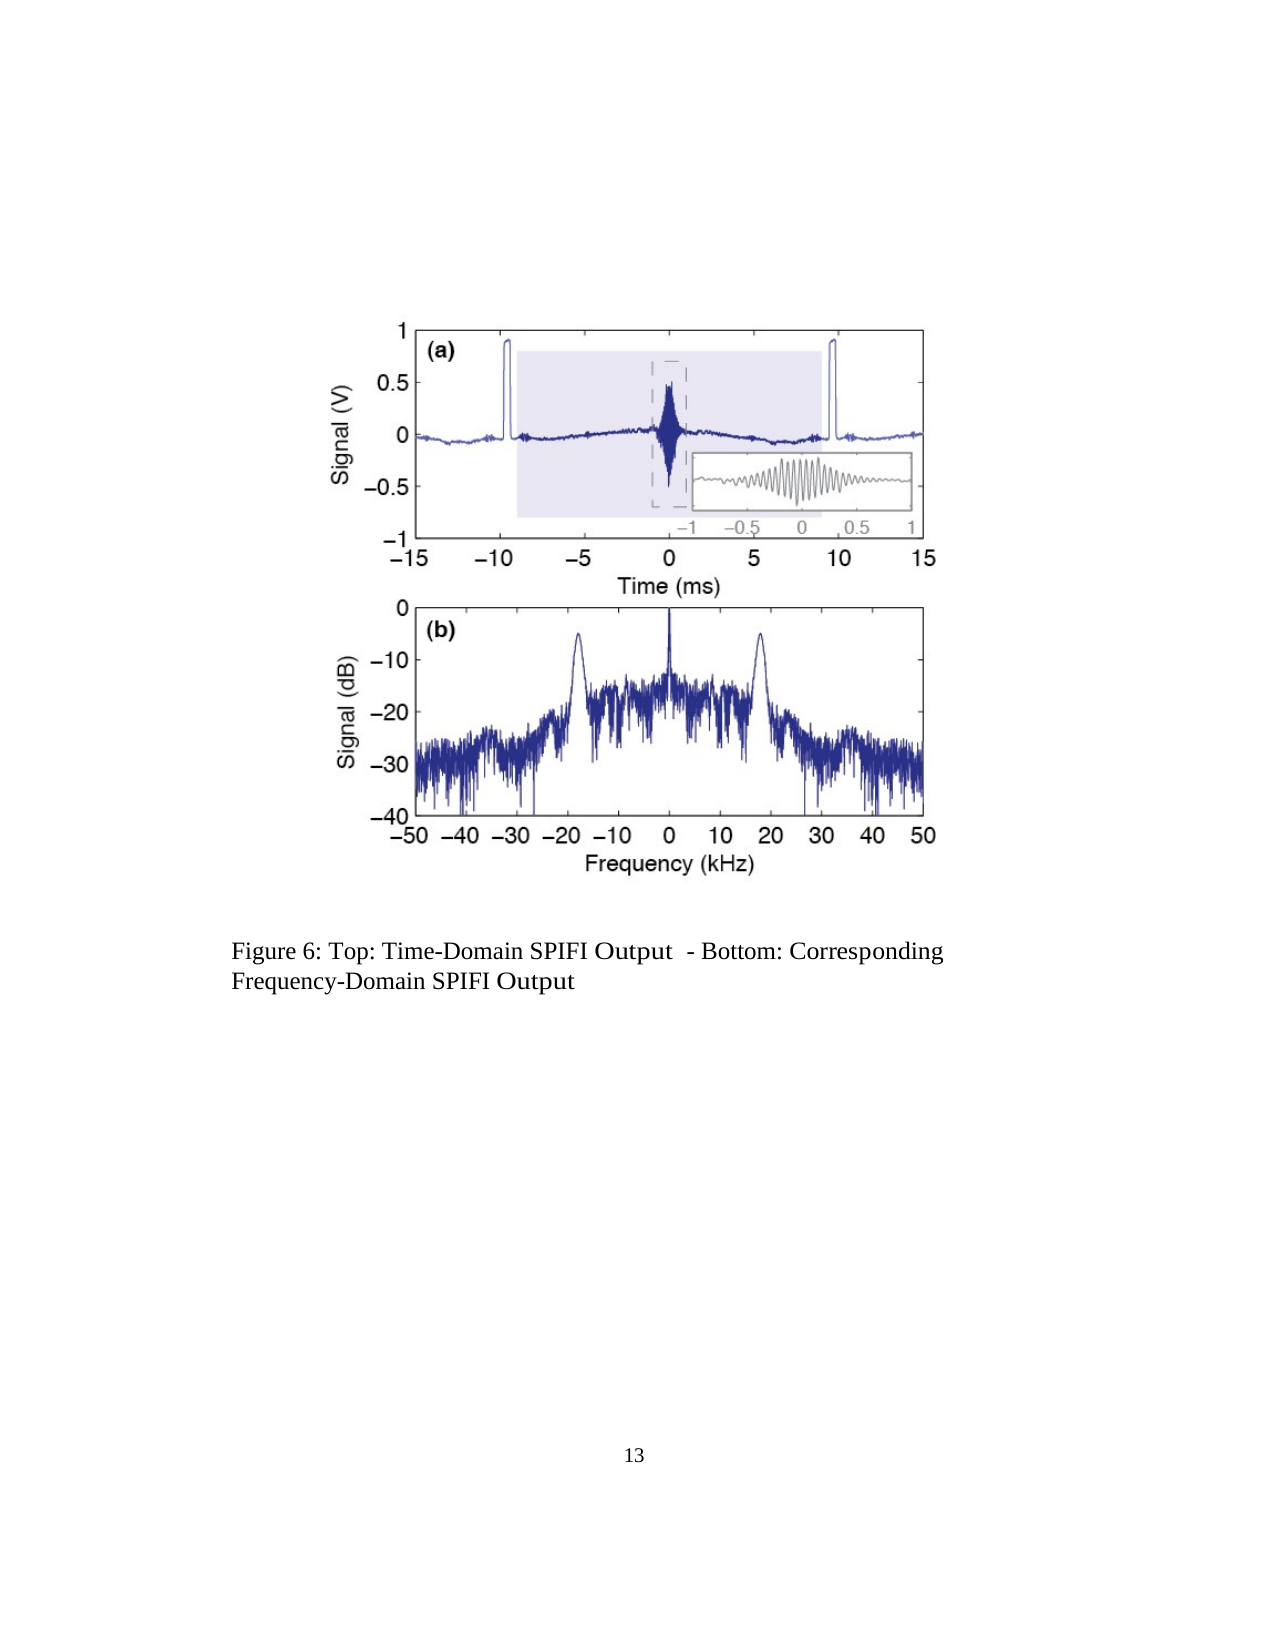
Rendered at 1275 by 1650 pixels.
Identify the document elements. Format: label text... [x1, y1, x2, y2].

picture [328, 261, 936, 909]
text Frequency-Domain SPIFI Output [231, 966, 1096, 995]
text Figure 6: Top: Time-Domain SPIFI Output - Bottom: Corresponding [231, 936, 1096, 965]
